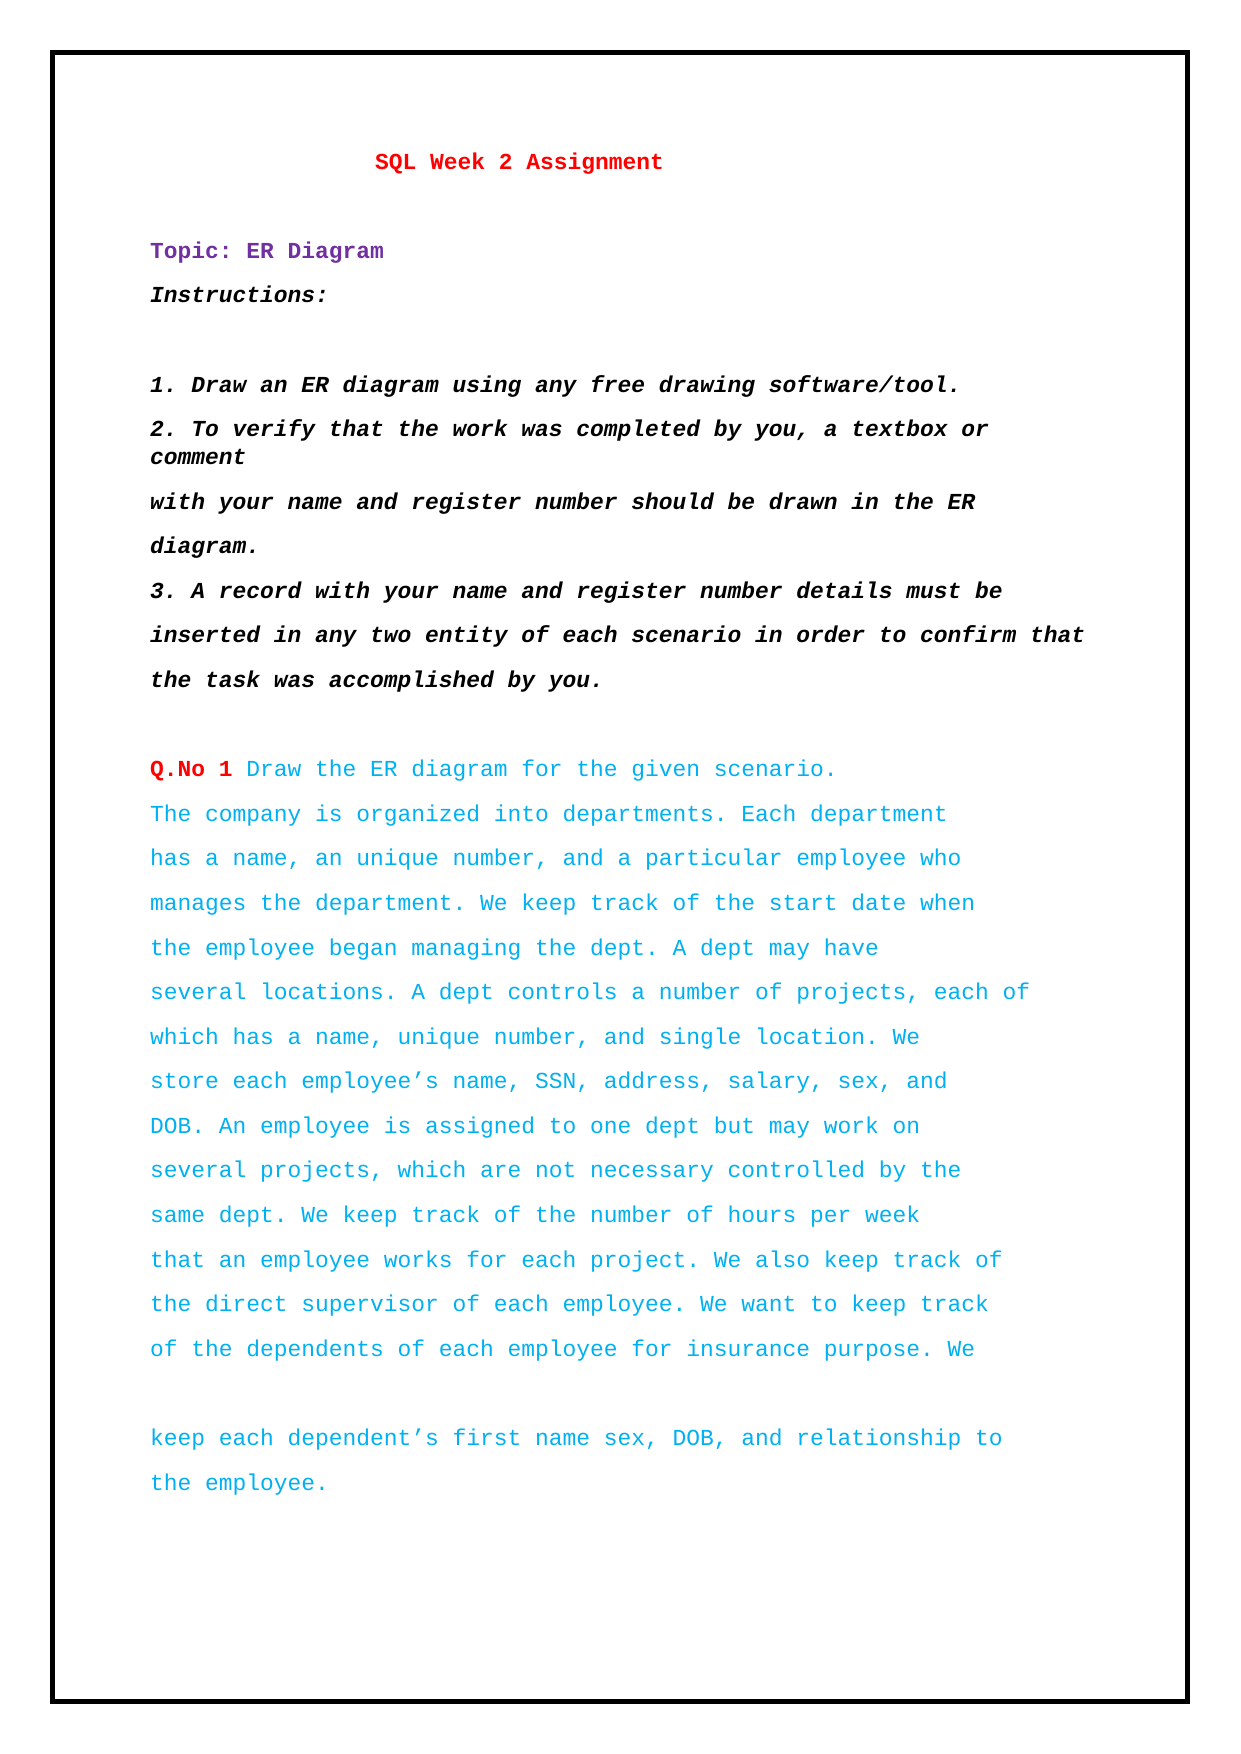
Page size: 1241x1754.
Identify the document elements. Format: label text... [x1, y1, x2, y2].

text Instructions: [150, 284, 1090, 310]
text Topic: ER Diagram [150, 239, 1090, 265]
text the task was accomplished by you. [150, 668, 1090, 694]
text the employee began managing the dept. A dept may have [150, 936, 1090, 962]
text diagram. [150, 534, 1090, 561]
text The company is organized into departments. Each department [150, 802, 1090, 828]
text DOB. An employee is assigned to one dept but may work on [150, 1114, 1090, 1140]
text 2. To verify that the work was completed by you, a textbox or comment [150, 417, 1090, 471]
text Q.No 1 Draw the ER diagram for the given scenario. [150, 757, 1090, 783]
text SQL Week 2 Assignment [300, 150, 1090, 176]
text 3. A record with your name and register number details must be [150, 579, 1090, 605]
text the employee. [150, 1471, 1090, 1497]
text same dept. We keep track of the number of hours per week [150, 1203, 1090, 1229]
text several locations. A dept controls a number of projects, each of [150, 980, 1090, 1006]
text inserted in any two entity of each scenario in order to confirm that [150, 624, 1090, 650]
text that an employee works for each project. We also keep track of [150, 1248, 1090, 1274]
text has a name, an unique number, and a particular employee who [150, 847, 1090, 873]
text several projects, which are not necessary controlled by the [150, 1159, 1090, 1185]
text which has a name, unique number, and single location. We [150, 1025, 1090, 1051]
text store each employee’s name, SSN, address, salary, sex, and [150, 1069, 1090, 1096]
text with your name and register number should be drawn in the ER [150, 490, 1090, 516]
text the direct supervisor of each employee. We want to keep track [150, 1292, 1090, 1318]
text 1. Draw an ER diagram using any free drawing software/tool. [150, 373, 1090, 399]
text manages the department. We keep track of the start date when [150, 891, 1090, 917]
text of the dependents of each employee for insurance purpose. We [150, 1337, 1090, 1363]
text keep each dependent’s first name sex, DOB, and relationship to [150, 1426, 1090, 1452]
